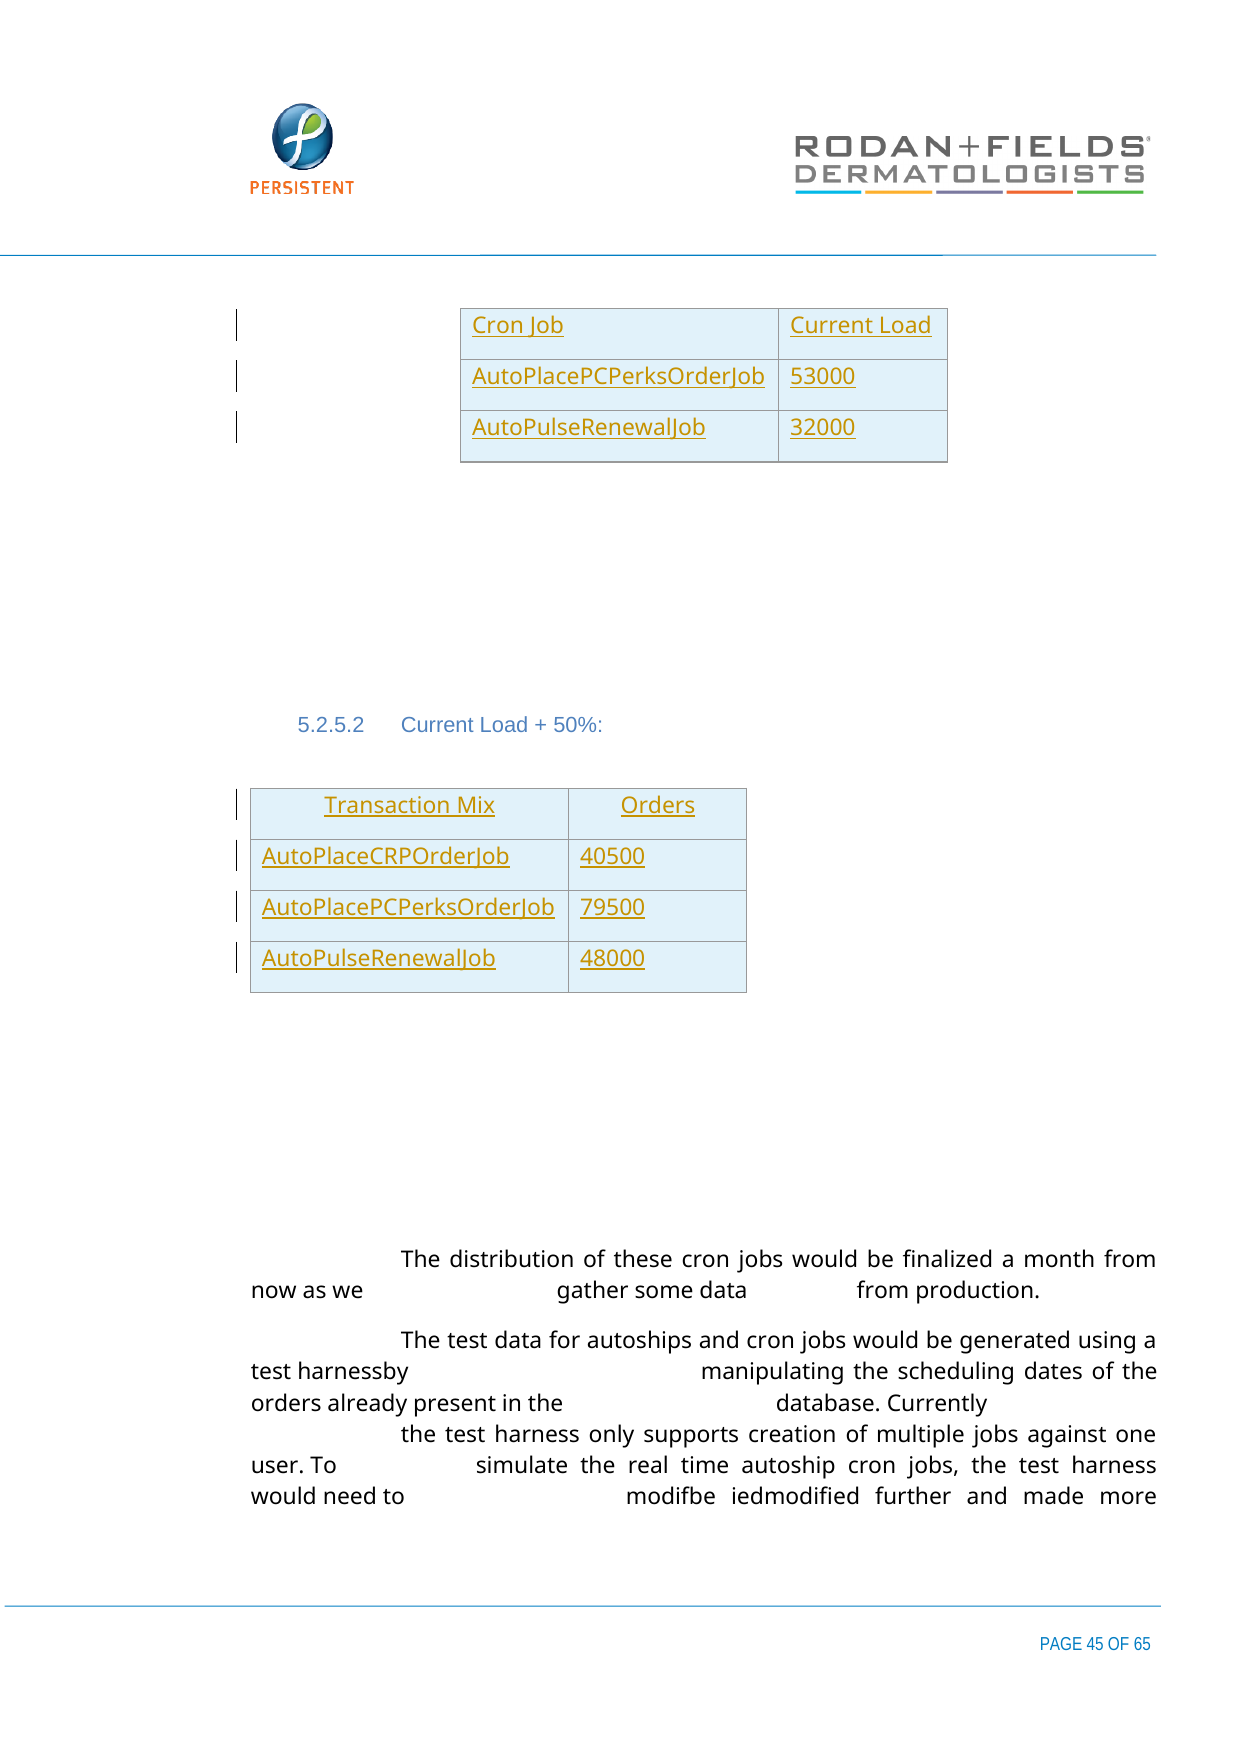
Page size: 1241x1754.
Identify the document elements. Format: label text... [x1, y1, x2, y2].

picture [795, 136, 1151, 194]
text The distribution of the jobs would be finalized as wegather some datafrom production. [251, 1243, 1158, 1305]
picture [250, 94, 354, 194]
text The autoship cronjobs would be generated . [251, 1324, 1158, 1512]
